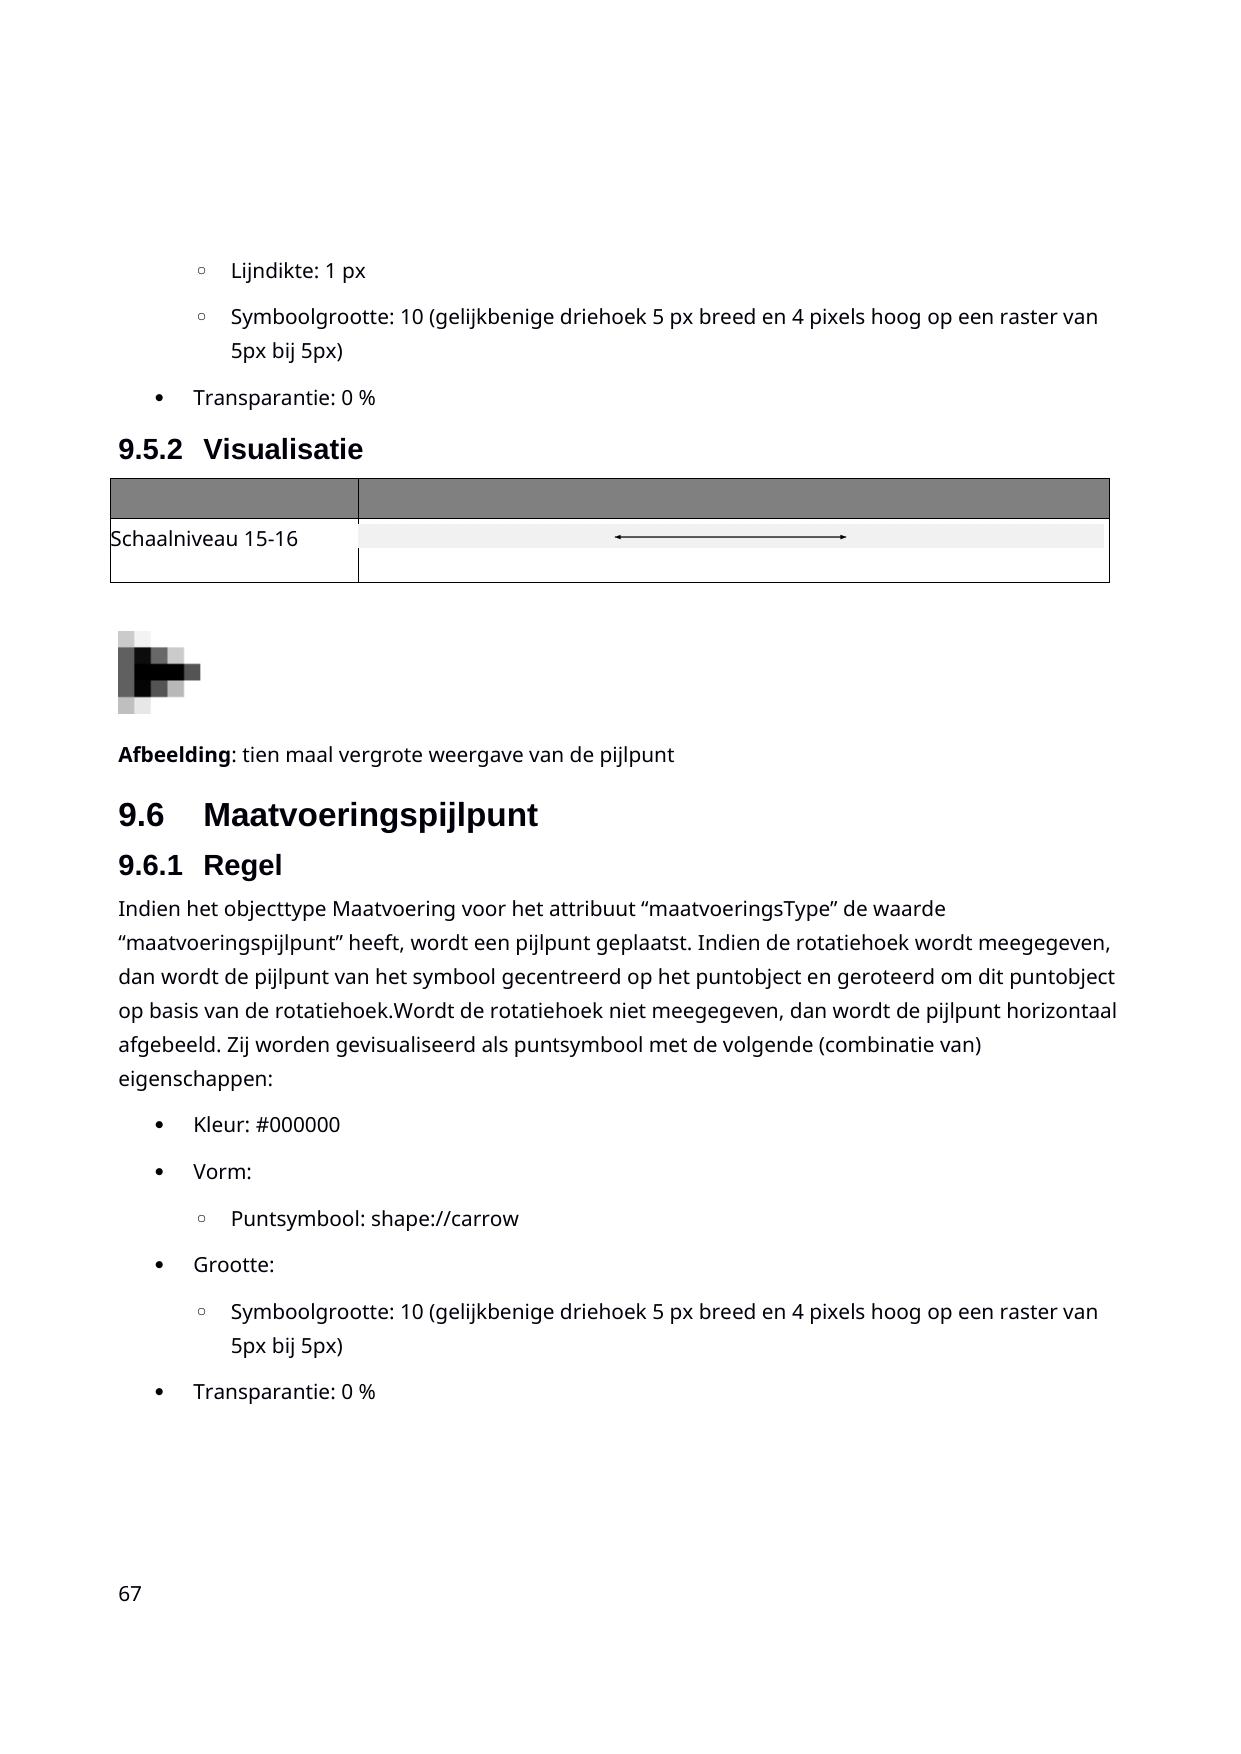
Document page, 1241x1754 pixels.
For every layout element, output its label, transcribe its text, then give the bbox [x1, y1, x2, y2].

list Transparantie: 0 % [156, 383, 1122, 412]
table_cell Schaalniveau 15-16 [111, 519, 358, 582]
list Symboolgrootte: 10 (gelijkbenige driehoek 5 px breed en 4 pixels hoog op een raster van 5px bij 5px) [193, 302, 1122, 365]
text Indien het objecttype Maatvoering voor het attribuut “maatvoeringsType” de waarde “maatvoeringspijlpunt” heeft, wordt een pijlpunt geplaatst. Indien de rotatiehoek wordt meegegeven, dan wordt de pijlpunt van het symbool gecentreerd op het puntobject en geroteerd om dit puntobject op basis van de rotatiehoek.Wordt de rotatiehoek niet meegegeven, dan wordt de pijlpunt horizontaal afgebeeld. Zij worden gevisualiseerd als puntsymbool met de volgende (combinatie van) eigenschappen: [118, 894, 1122, 1092]
list Vorm: [156, 1157, 1122, 1186]
table_cell [359, 519, 1109, 582]
list Puntsymbool: shape://carrow [193, 1204, 1122, 1232]
table_header [111, 479, 358, 518]
text Afbeelding: tien maal vergrote weergave van de pijlpunt [118, 631, 1122, 768]
subtitle Regel [118, 848, 1122, 881]
list Transparantie: 0 % [156, 1377, 1122, 1406]
picture [118, 631, 201, 714]
list Grootte: [156, 1250, 1122, 1279]
list Kleur: #000000 [156, 1111, 1122, 1139]
subtitle Visualisatie [118, 432, 1122, 465]
picture [358, 524, 1104, 548]
list Symboolgrootte: 10 (gelijkbenige driehoek 5 px breed en 4 pixels hoog op een raster van 5px bij 5px) [193, 1297, 1122, 1359]
list Lijndikte: 1 px [193, 256, 1122, 284]
table_header [359, 479, 1109, 518]
subtitle Maatvoeringspijlpunt [118, 794, 1122, 833]
